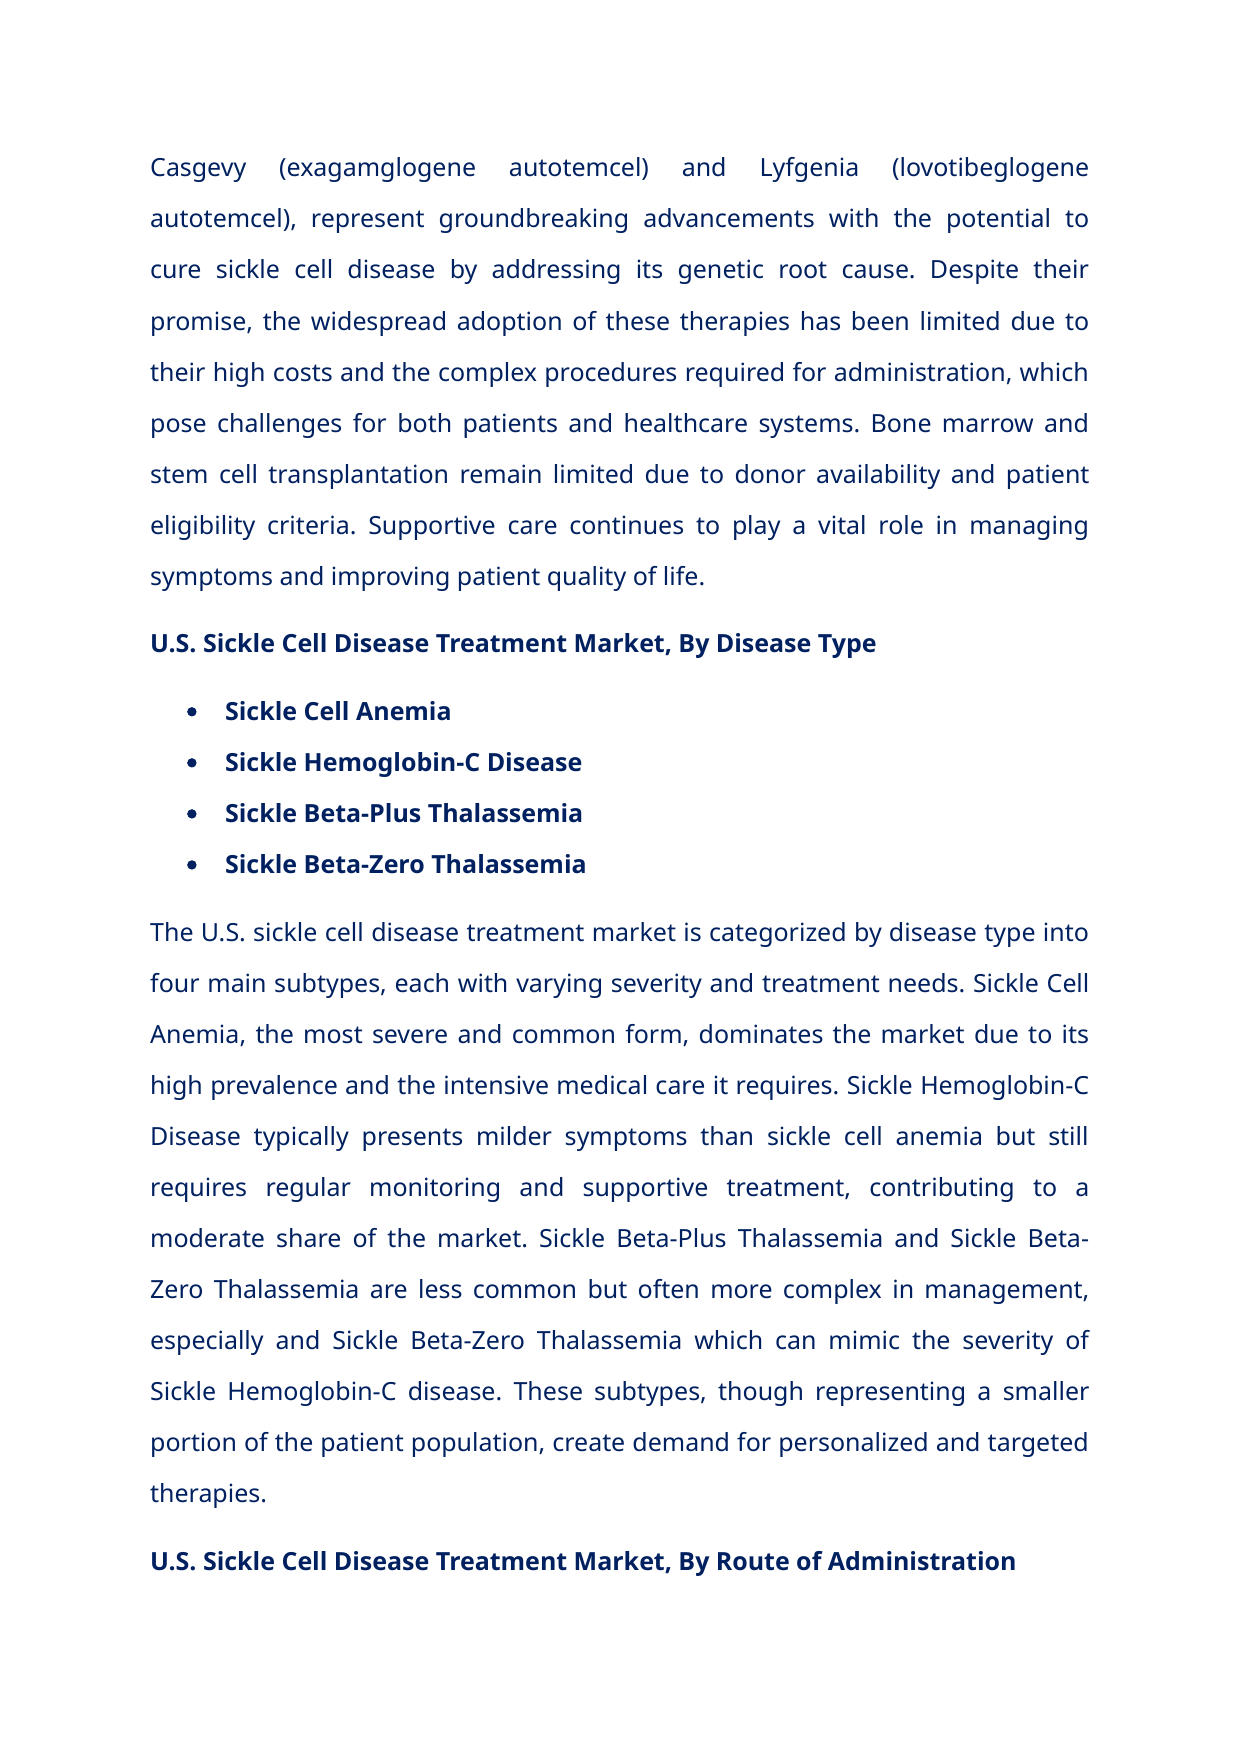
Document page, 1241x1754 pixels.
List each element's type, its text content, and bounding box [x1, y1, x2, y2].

text U.S. Sickle Cell Disease Treatment Market, By Disease Type [150, 626, 1090, 660]
list Sickle Beta-Zero Thalassemia [187, 847, 1090, 881]
text U.S. Sickle Cell Disease Treatment Market, By Route of Administration [150, 1544, 1090, 1578]
list Sickle Hemoglobin-C Disease [187, 745, 1090, 779]
text The U.S. sickle cell disease treatment market is categorized by disease type into four main subtypes, each with varying severity and treatment needs. Sickle Cell Anemia, the most severe and common form, dominates the market due to its high prevalence and the intensive medical care it requires. Sickle Hemoglobin-C Disease typically presents milder symptoms than sickle cell anemia but still requires regular monitoring and supportive treatment, contributing to a moderate share of the market. Sickle Beta-Plus Thalassemia and Sickle Beta-Zero Thalassemia are less common but often more complex in management, especially and Sickle Beta-Zero Thalassemia which can mimic the severity of Sickle Hemoglobin-C disease. These subtypes, though representing a smaller portion of the patient population, create demand for personalized and targeted therapies. [150, 914, 1090, 1510]
list Sickle Cell Anemia [187, 694, 1090, 728]
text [150, 150, 1090, 592]
list Sickle Beta-Plus Thalassemia [187, 796, 1090, 830]
